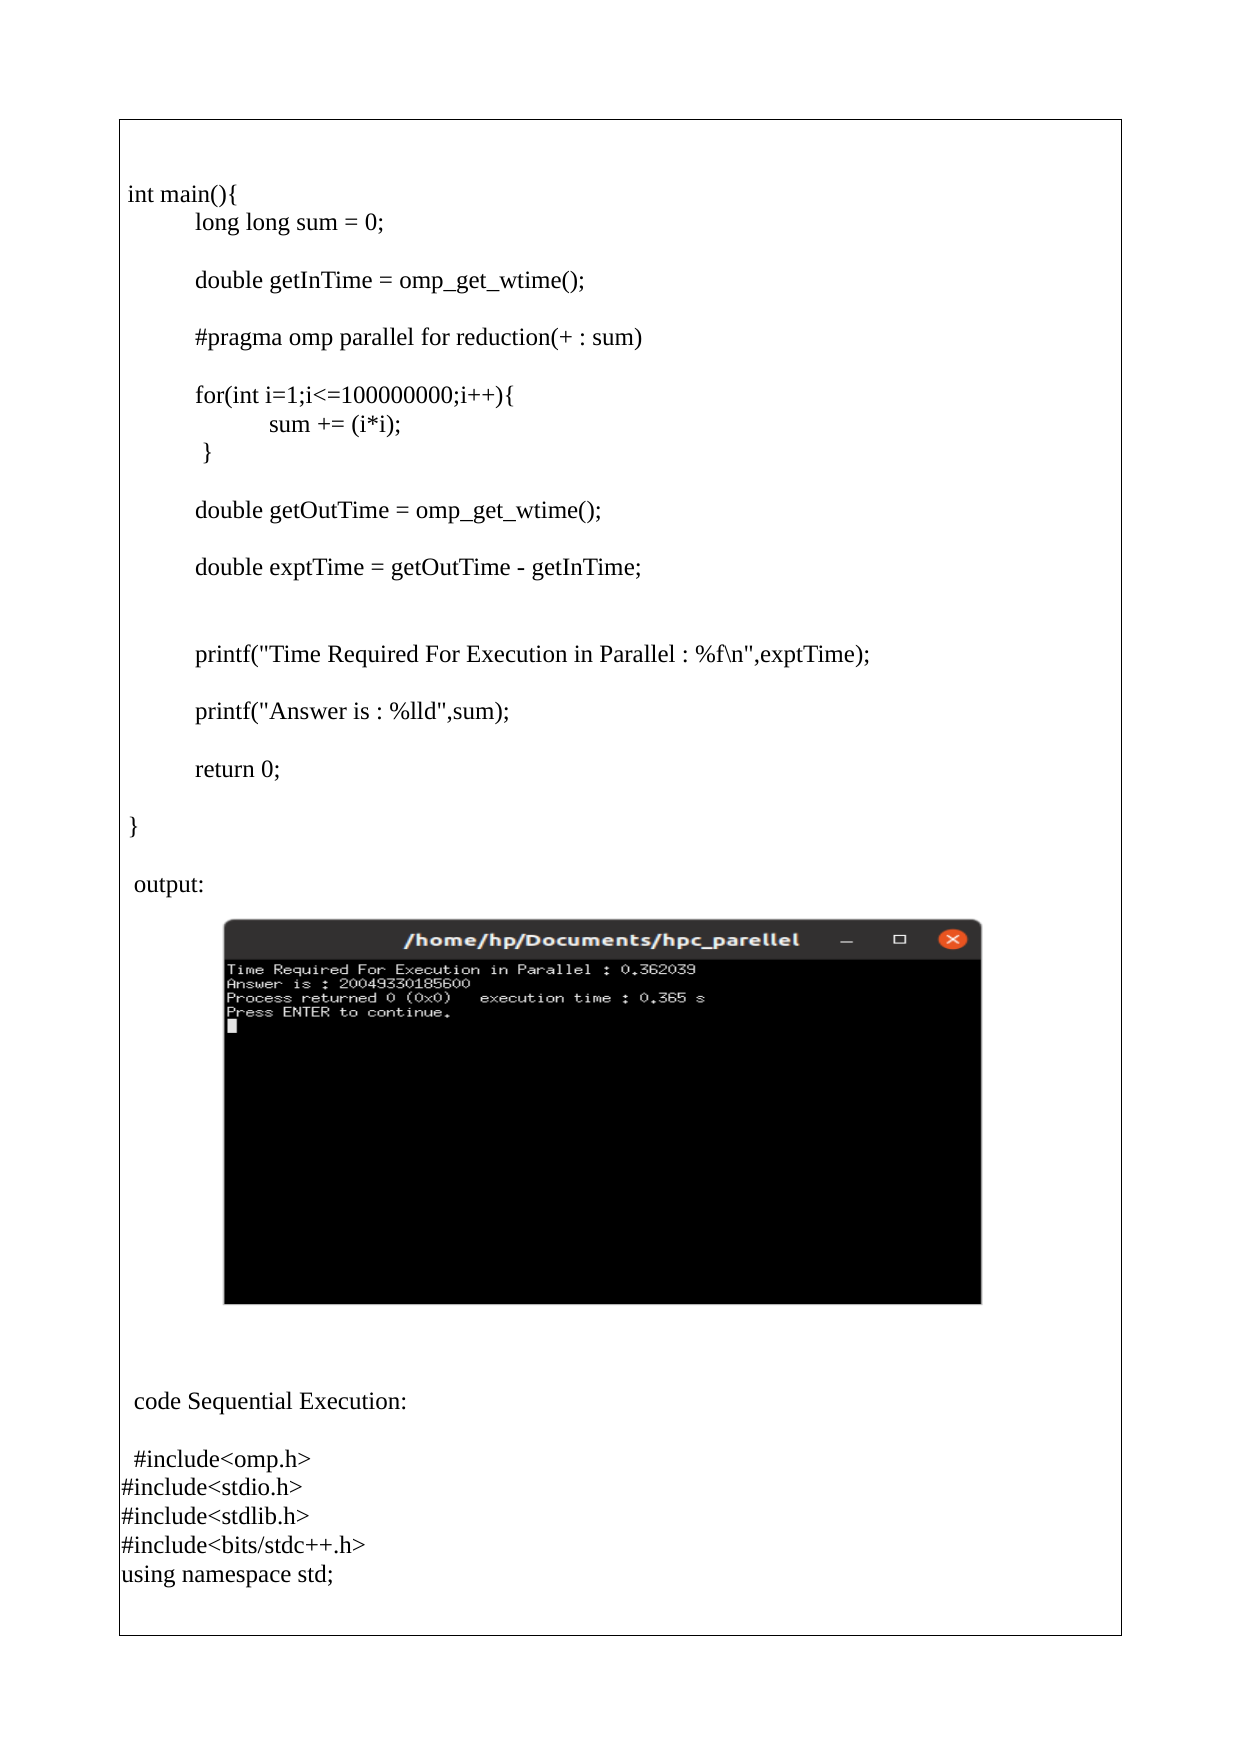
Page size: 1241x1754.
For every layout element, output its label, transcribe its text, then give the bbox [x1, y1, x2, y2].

text } [121, 437, 1119, 466]
text double getInTime = omp_get_wtime(); [121, 265, 1119, 294]
text using namespace std; [121, 1559, 1119, 1587]
picture [209, 911, 997, 1315]
text #include<stdio.h> [121, 1472, 1119, 1501]
text } [121, 811, 1119, 840]
text printf("Answer is : %lld",sum); [121, 696, 1119, 725]
text sum += (i*i); [121, 409, 1119, 437]
text long long sum = 0; [121, 207, 1119, 236]
text #include<stdlib.h> [121, 1501, 1119, 1530]
text double getOutTime = omp_get_wtime(); [121, 495, 1119, 524]
text for(int i=1;i<=100000000;i++){ [121, 380, 1119, 409]
text output: [121, 869, 1119, 897]
text #pragma omp parallel for reduction(+ : sum) [121, 322, 1119, 351]
text return 0; [121, 754, 1119, 782]
text double exptTime = getOutTime - getInTime; [121, 552, 1119, 581]
text #include<bits/stdc++.h> [121, 1530, 1119, 1559]
text printf("Time Required For Execution in Parallel : %f\n",exptTime); [121, 639, 1119, 667]
text #include<omp.h> [121, 1444, 1119, 1472]
text code Sequential Execution: [121, 1386, 1119, 1415]
text int main(){ [121, 179, 1119, 207]
